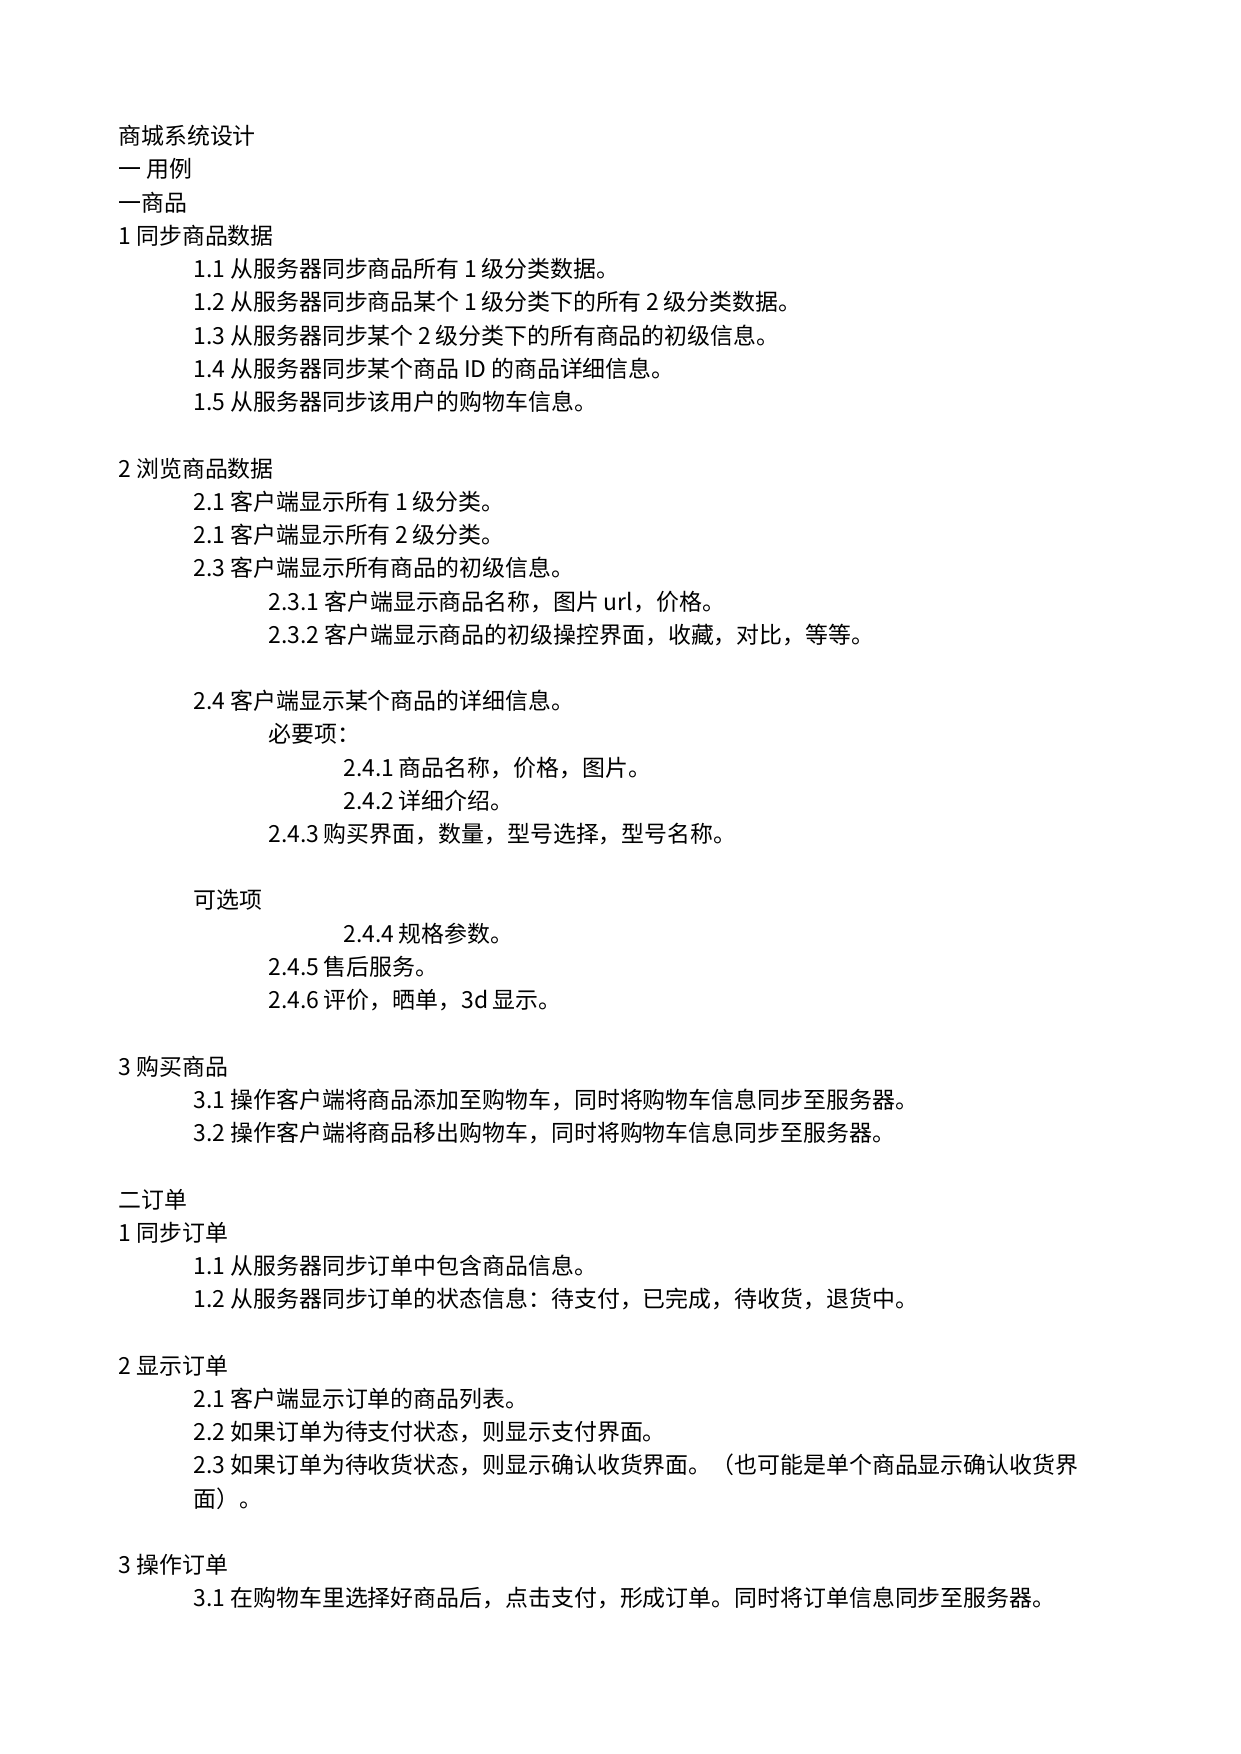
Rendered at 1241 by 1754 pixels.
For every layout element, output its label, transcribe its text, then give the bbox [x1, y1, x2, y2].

text 必要项： [193, 716, 1122, 749]
text 1.3 从服务器同步某个2级分类下的所有商品的初级信息。 [193, 317, 1122, 351]
text 2.4.1商品名称，价格，图片。 [268, 749, 1122, 783]
text 1.1 从服务器同步订单中包含商品信息。 [193, 1248, 1122, 1281]
text 3.2 操作客户端将商品移出购物车，同时将购物车信息同步至服务器。 [193, 1115, 1122, 1148]
text 1.5 从服务器同步该用户的购物车信息。 [193, 384, 1122, 417]
text 3.1 在购物车里选择好商品后，点击支付，形成订单。同时将订单信息同步至服务器。 [193, 1580, 1122, 1613]
text 2.2 如果订单为待支付状态，则显示支付界面。 [193, 1414, 1122, 1447]
text 2.3 如果订单为待收货状态，则显示确认收货界面。（也可能是单个商品显示确认收货界面）。 [193, 1447, 1122, 1514]
text 一 用例 [118, 151, 1122, 184]
text 1.1 从服务器同步商品所有1级分类数据。 [193, 251, 1122, 284]
text 1 同步订单 [118, 1215, 1122, 1248]
text 2.4.6评价，晒单，3d显示。 [268, 982, 1122, 1015]
text 可选项 [193, 882, 1122, 916]
text 2.4.4规格参数。 [268, 916, 1122, 949]
text 2.4 客户端显示某个商品的详细信息。 [193, 683, 1122, 716]
text 2.4.5售后服务。 [268, 949, 1122, 982]
text 3 购买商品 [118, 1048, 1122, 1082]
text 2.4.3购买界面，数量，型号选择，型号名称。 [268, 816, 1122, 849]
text 商城系统设计 [118, 118, 1122, 151]
text 2.3.1 客户端显示商品名称，图片url，价格。 [268, 583, 1122, 617]
text 2.3.2 客户端显示商品的初级操控界面，收藏，对比，等等。 [268, 617, 1122, 650]
text 1 同步商品数据 [118, 218, 1122, 251]
text 1.2 从服务器同步商品某个1级分类下的所有2级分类数据。 [193, 284, 1122, 317]
text 2.4.2详细介绍。 [268, 783, 1122, 816]
text 2 显示订单 [118, 1348, 1122, 1381]
text 3 操作订单 [118, 1547, 1122, 1580]
text 2.1 客户端显示订单的商品列表。 [193, 1381, 1122, 1414]
text 3.1 操作客户端将商品添加至购物车，同时将购物车信息同步至服务器。 [193, 1082, 1122, 1115]
text 二订单 [118, 1181, 1122, 1215]
text 1.2 从服务器同步订单的状态信息：待支付，已完成，待收货，退货中。 [193, 1281, 1122, 1314]
text 一商品 [118, 184, 1122, 218]
text 2 浏览商品数据 [118, 450, 1122, 484]
text 1.4 从服务器同步某个商品ID的商品详细信息。 [193, 351, 1122, 384]
text 2.1 客户端显示所有1级分类。 [193, 484, 1122, 517]
text 2.3 客户端显示所有商品的初级信息。 [193, 550, 1122, 583]
text 2.1 客户端显示所有2级分类。 [193, 517, 1122, 550]
